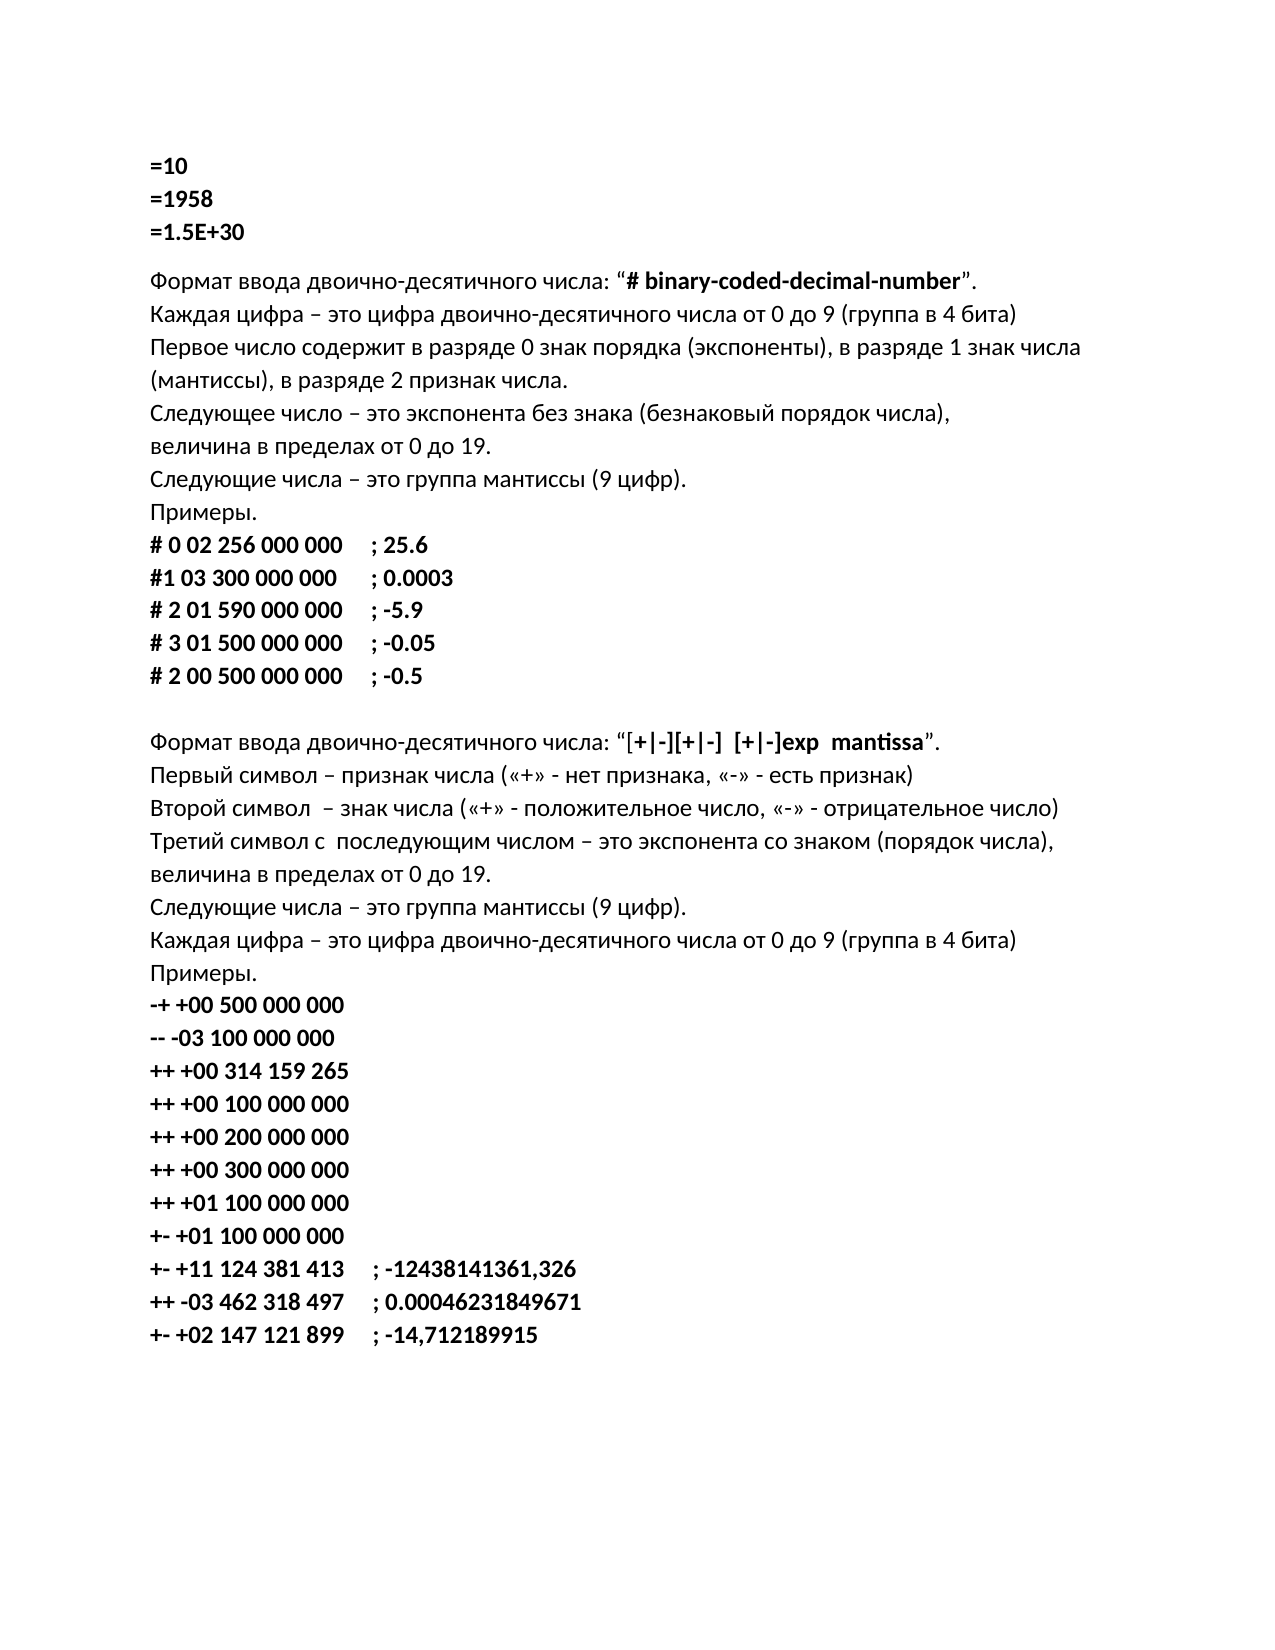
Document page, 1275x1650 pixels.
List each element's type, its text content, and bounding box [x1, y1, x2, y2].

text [150, 150, 1125, 246]
text Формат ввода двоично-десятичного числа: “# binary-coded-decimal-number”. Каждая цифра – это цифра двоично-десятичного числа от 0 до 9 (группа в 4 бита) Первое число содержит в разряде 0 знак порядка (экспоненты), в разряде 1 знак числа (мантиссы), в разряде 2 признак числа. Следующее число – это экспонента без знака (безнаковый порядок числа), величина в пределах от 0 до 19. Следующие числа – это группа мантиссы (9 цифр). Примеры. # 0 02 256 000 000 ; 25.6 #1 03 300 000 000 ; 0.0003 # 2 01 590 000 000 ; -5.9 # 3 01 500 000 000 ; -0.05 # 2 00 500 000 000 ; -0.5 Формат ввода двоично-десятичного числа: “[+|-][+|-] [+|-]exp mantissa”. Первый символ – признак числа («+» - нет признака, «-» - есть признак) Второй символ – знак числа («+» - положительное число, «-» - отрицательное число) Третий символ с последующим числом – это экспонента со знаком (порядок числа), величина в пределах от 0 до 19. Следующие числа – это группа мантиссы (9 цифр). Каждая цифра – это цифра двоично-десятичного числа от 0 до 9 (группа в 4 бита) Примеры. -+ +00 500 000 000 -- -03 100 000 000 ++ +00 314 159 265 ++ +00 100 000 000 ++ +00 200 000 000 ++ +00 300 000 000 ++ +01 100 000 000 +- +01 100 000 000 +- +11 124 381 413 ; -12438141361,326 ++ -03 462 318 497 ; 0.00046231849671 +- +02 147 121 899 ; -14,712189915 [150, 265, 1125, 1349]
